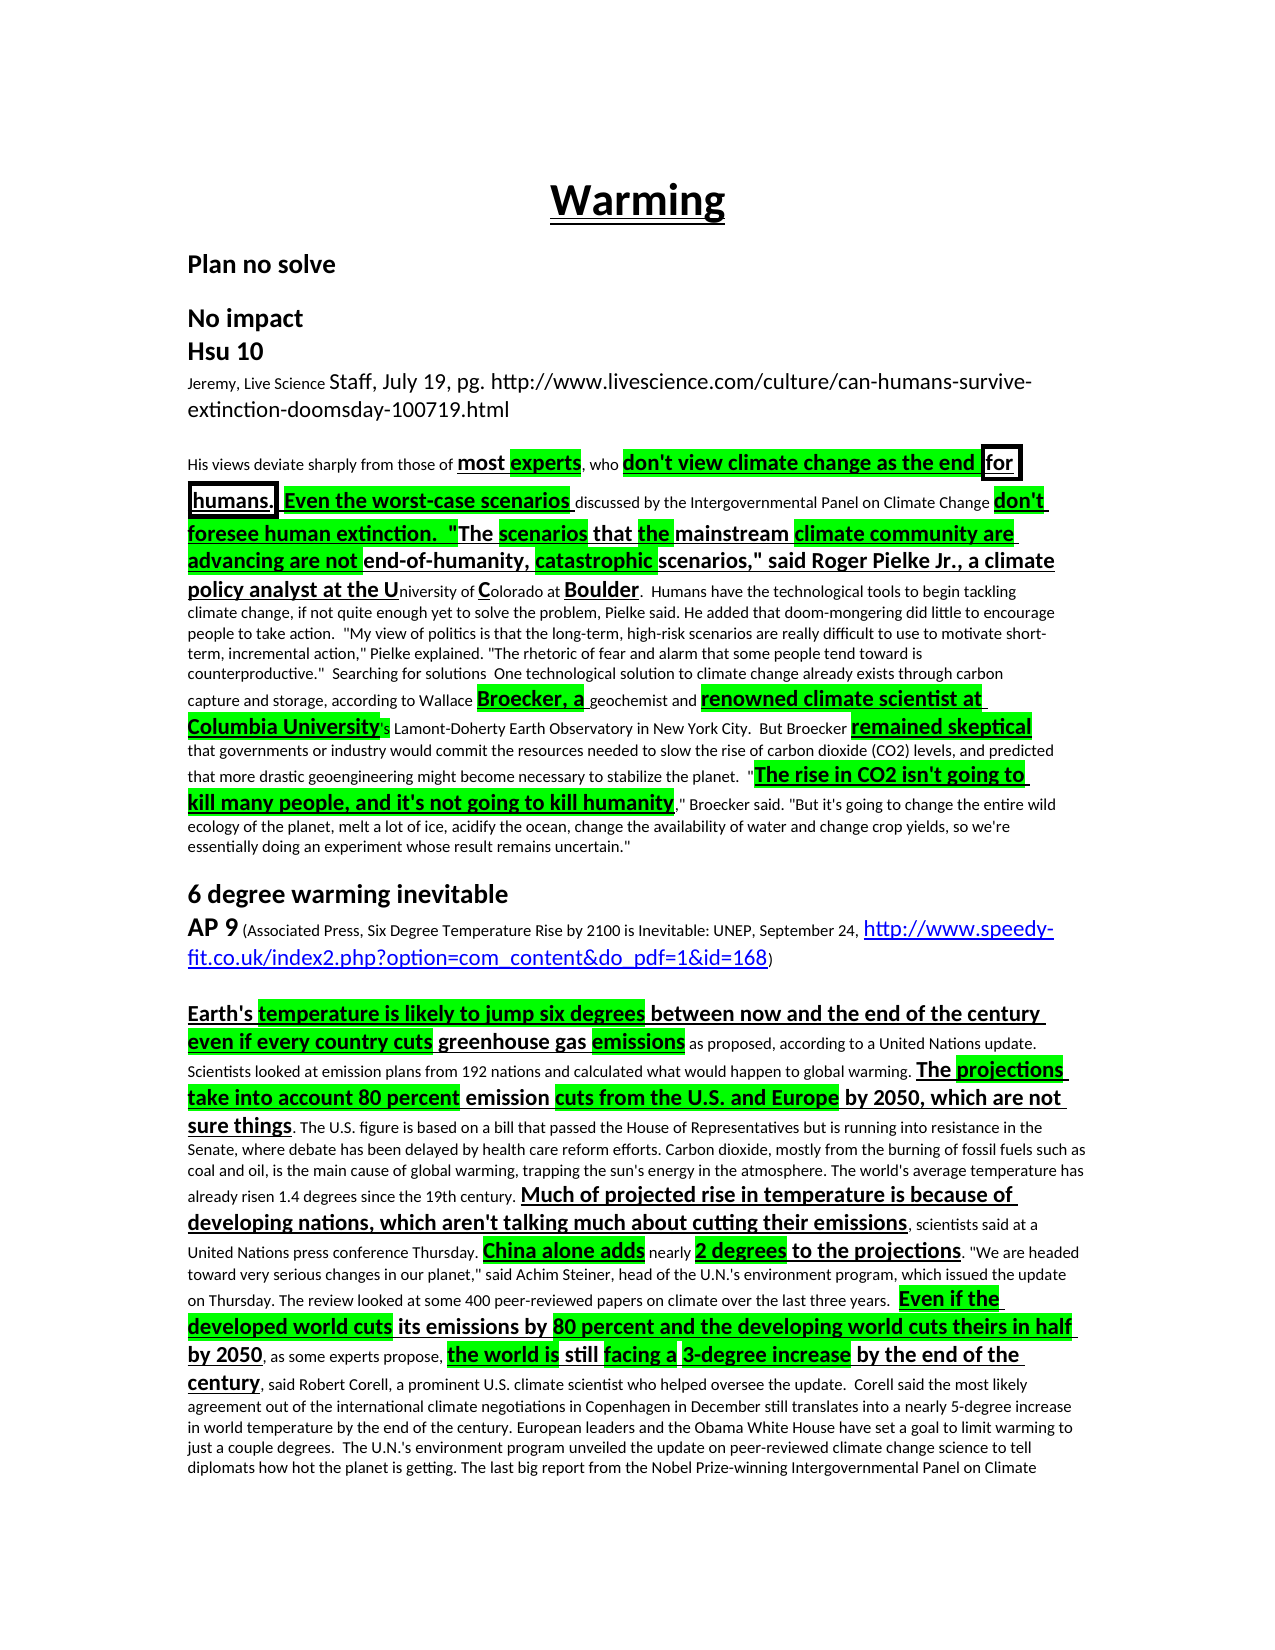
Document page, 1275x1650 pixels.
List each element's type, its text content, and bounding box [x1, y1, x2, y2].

subtitle Plan no solve [187, 248, 1087, 281]
text 6 degree warming inevitable [187, 877, 1087, 910]
subtitle Warming [187, 171, 1087, 227]
text His views deviate sharply from those of most experts, who don't view climate change as the end for humans. Even the worst-case scenarios discussed by the Intergovernmental Panel on Climate Change don't foresee human extinction. "The scenarios that the mainstream climate community are advancing are not end-of-humanity, catastrophic scenarios," said Roger Pielke Jr., a climate policy analyst at the University of Colorado at Boulder. Humans have the technological tools to begin tackling climate change, if not quite enough yet to solve the problem, Pielke said. He added that doom-mongering did little to encourage people to take action. "My view of politics is that the long-term, high-risk scenarios are really difficult to use to motivate short-term, incremental action," Pielke explained. "The rhetoric of fear and alarm that some people tend toward is counterproductive." Searching for solutions One technological solution to climate change already exists through carbon capture and storage, according to Wallace Broecker, a geochemist and renowned climate scientist at Columbia University's Lamont-Doherty Earth Observatory in New York City. But Broecker remained skeptical that governments or industry would commit the resources needed to slow the rise of carbon dioxide (CO2) levels, and predicted that more drastic geoengineering might become necessary to stabilize the planet. "The rise in CO2 isn't going to kill many people, and it's not going to kill humanity," Broecker said. "But it's going to change the entire wild ecology of the planet, melt a lot of ice, acidify the ocean, change the availability of water and change crop yields, so we're essentially doing an experiment whose result remains uncertain." [187, 444, 1057, 857]
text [187, 999, 1087, 1478]
subtitle No impact [187, 301, 1087, 334]
text Jeremy, Live Science Staff, July 19, pg. http://www.livescience.com/culture/can-humans-survive-extinction-doomsday-100719.html [187, 367, 1057, 423]
text AP 9 (Associated Press, Six Degree Temperature Rise by 2100 is Inevitable: UNEP, September 24, http://www.speedy-fit.co.uk/index2.php?option=com_content&do_pdf=1&id=168) [187, 910, 1087, 971]
text Hsu 10 [187, 334, 1087, 367]
